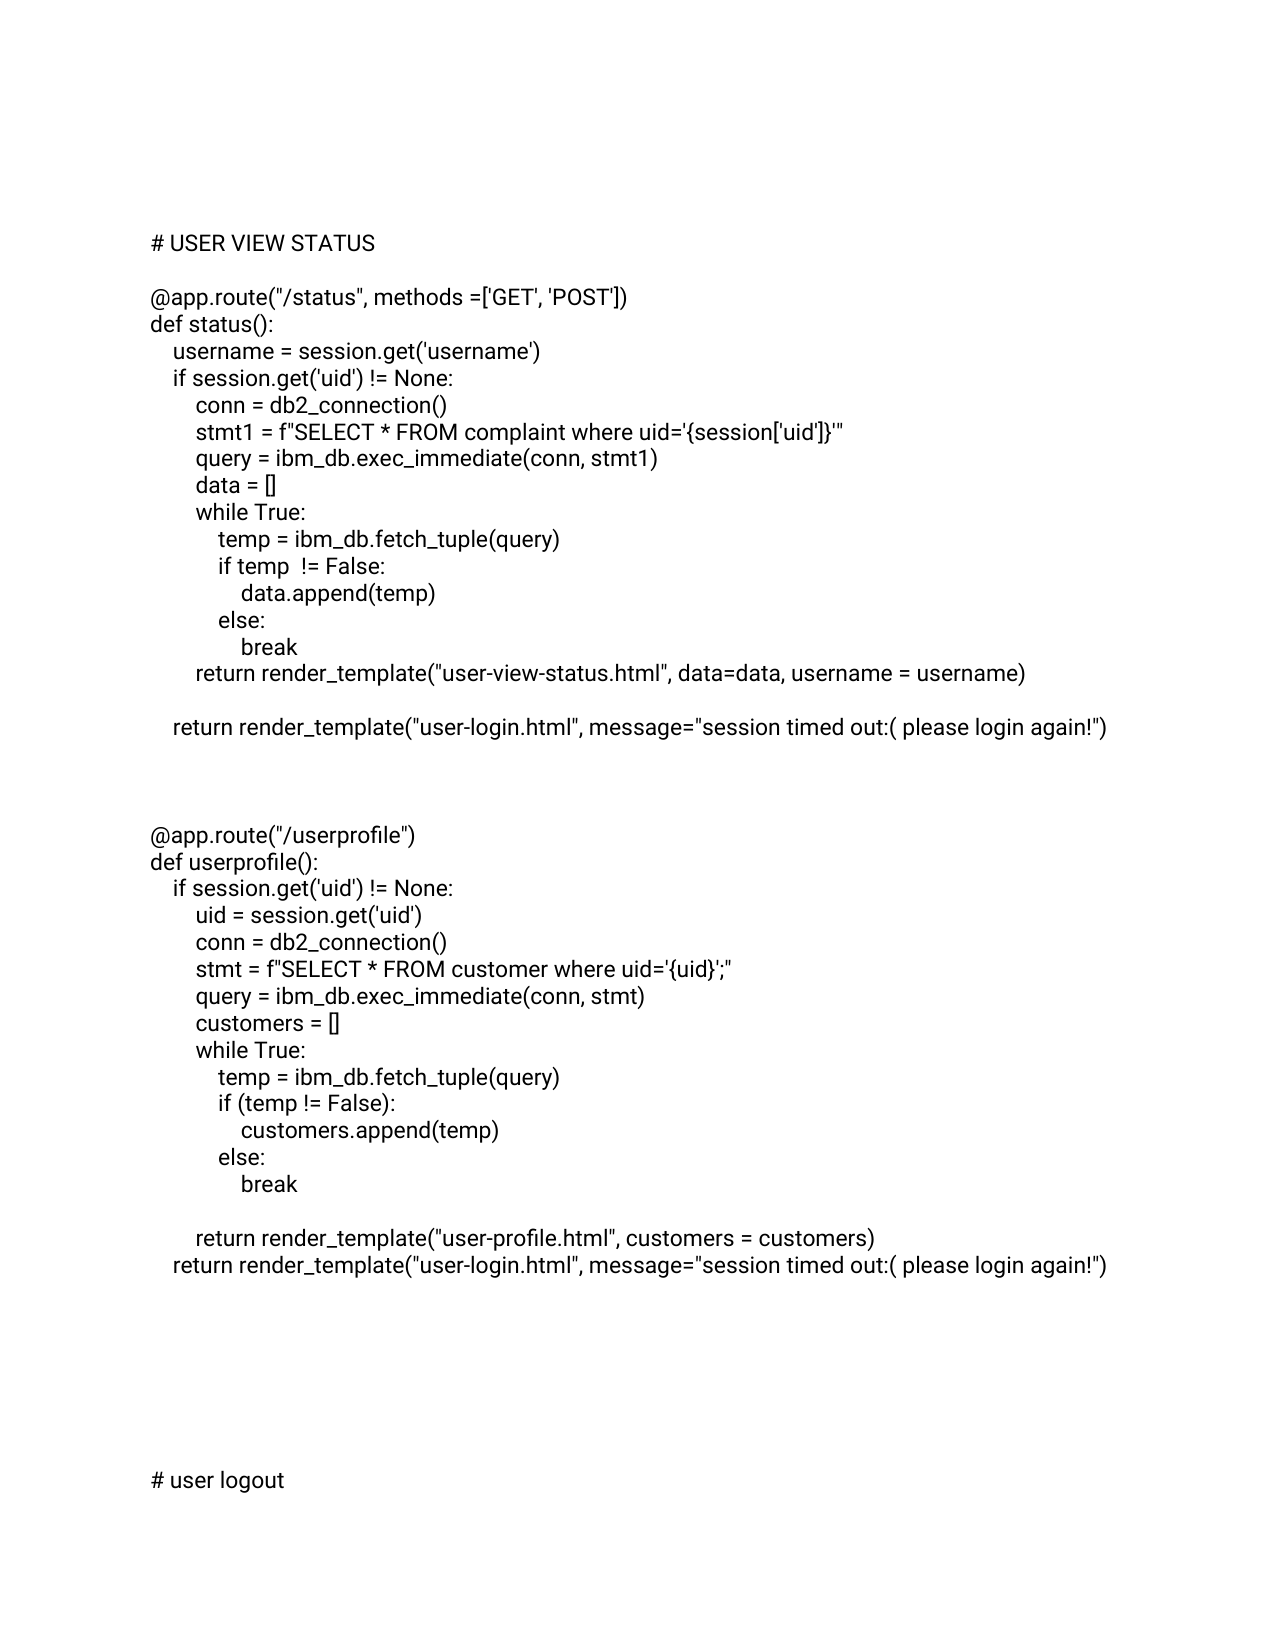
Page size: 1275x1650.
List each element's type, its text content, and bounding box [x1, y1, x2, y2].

text while True: [150, 1037, 1125, 1064]
text query = ibm_db.exec_immediate(conn, stmt) [150, 983, 1125, 1010]
text return render_template("user-login.html", message="session timed out:( please login again!") [150, 714, 1125, 741]
text else: [150, 1144, 1125, 1171]
text @app.route("/status", methods =['GET', 'POST']) [150, 284, 1125, 311]
text break [150, 1171, 1125, 1198]
text data.append(temp) [150, 580, 1125, 607]
text def status(): [150, 311, 1125, 338]
text # USER VIEW STATUS [150, 231, 1125, 257]
text if (temp != False): [150, 1091, 1125, 1117]
text temp = ibm_db.fetch_tuple(query) [150, 526, 1125, 553]
text if session.get('uid') != None: [150, 876, 1125, 902]
text conn = db2_connection() [150, 929, 1125, 956]
text temp = ibm_db.fetch_tuple(query) [150, 1064, 1125, 1091]
text uid = session.get('uid') [150, 902, 1125, 929]
text return render_template("user-login.html", message="session timed out:( please login again!") [150, 1252, 1125, 1279]
text query = ibm_db.exec_immediate(conn, stmt1) [150, 446, 1125, 472]
text # user logout [150, 1467, 1125, 1494]
text if session.get('uid') != None: [150, 365, 1125, 392]
text @app.route("/userprofile") [150, 822, 1125, 849]
text customers = [] [150, 1010, 1125, 1037]
text username = session.get('username') [150, 338, 1125, 365]
text return render_template("user-view-status.html", data=data, username = username) [150, 661, 1125, 687]
text customers.append(temp) [150, 1117, 1125, 1144]
text break [150, 634, 1125, 661]
text conn = db2_connection() [150, 392, 1125, 419]
text if temp != False: [150, 553, 1125, 580]
text def userprofile(): [150, 849, 1125, 876]
text stmt1 = f"SELECT * FROM complaint where uid='{session['uid']}'" [150, 419, 1125, 446]
text else: [150, 607, 1125, 634]
text while True: [150, 499, 1125, 526]
text return render_template("user-profile.html", customers = customers) [150, 1225, 1125, 1252]
text data = [] [150, 472, 1125, 499]
text stmt = f"SELECT * FROM customer where uid='{uid}';" [150, 956, 1125, 983]
